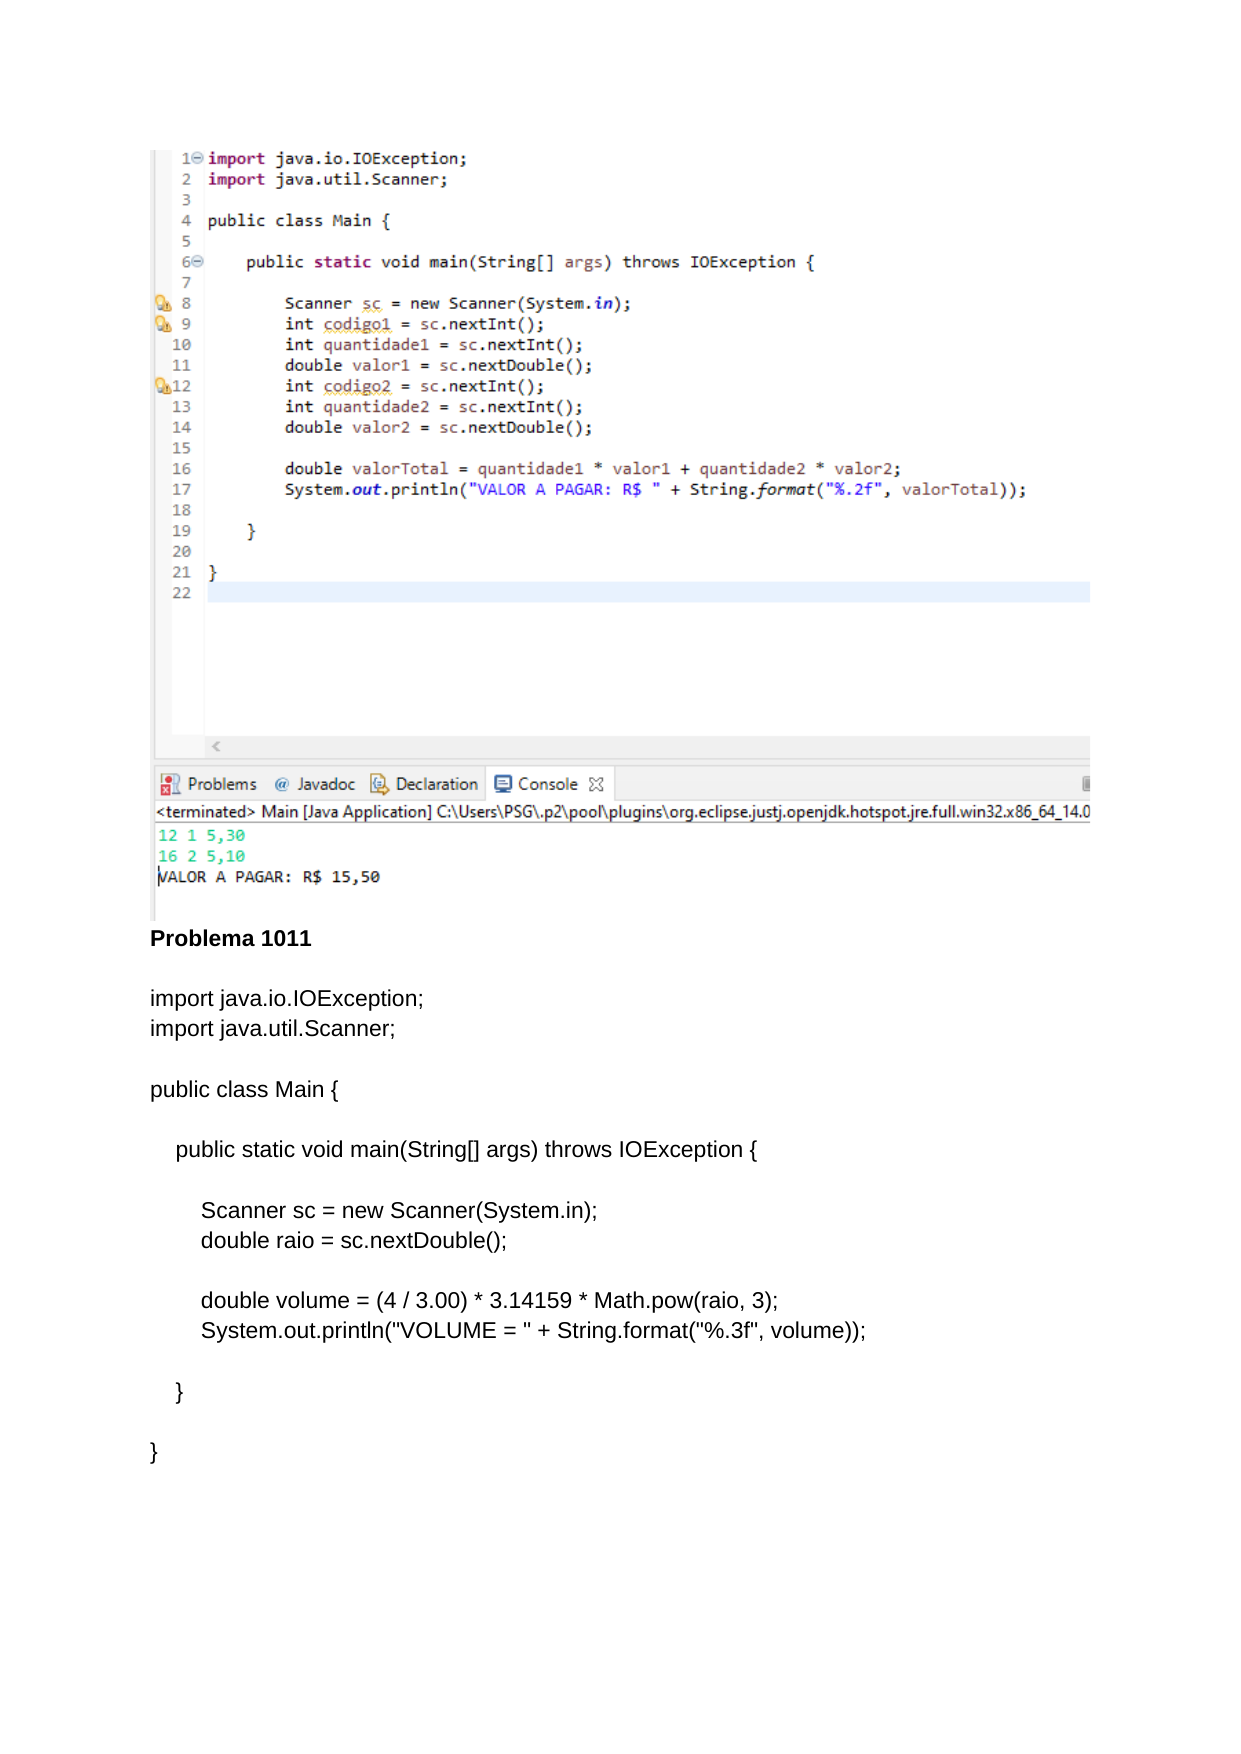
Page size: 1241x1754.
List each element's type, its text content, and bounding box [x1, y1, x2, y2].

text import java.util.Scanner; [150, 1015, 1090, 1042]
text System.out.println("VOLUME = " + String.format("%.3f", volume)); [150, 1317, 1090, 1344]
text public static void main(String[] args) throws IOException { [150, 1136, 1090, 1162]
text Scanner sc = new Scanner(System.in); [150, 1197, 1090, 1223]
text Problema 1011 [150, 925, 1090, 951]
text double volume = (4 / 3.00) * 3.14159 * Math.pow(raio, 3); [150, 1287, 1090, 1313]
text } [150, 1438, 1090, 1464]
text import java.io.IOException; [150, 985, 1090, 1011]
text double raio = sc.nextDouble(); [150, 1227, 1090, 1253]
text public class Main { [150, 1076, 1090, 1102]
picture [150, 150, 1091, 921]
text } [150, 1378, 1090, 1404]
